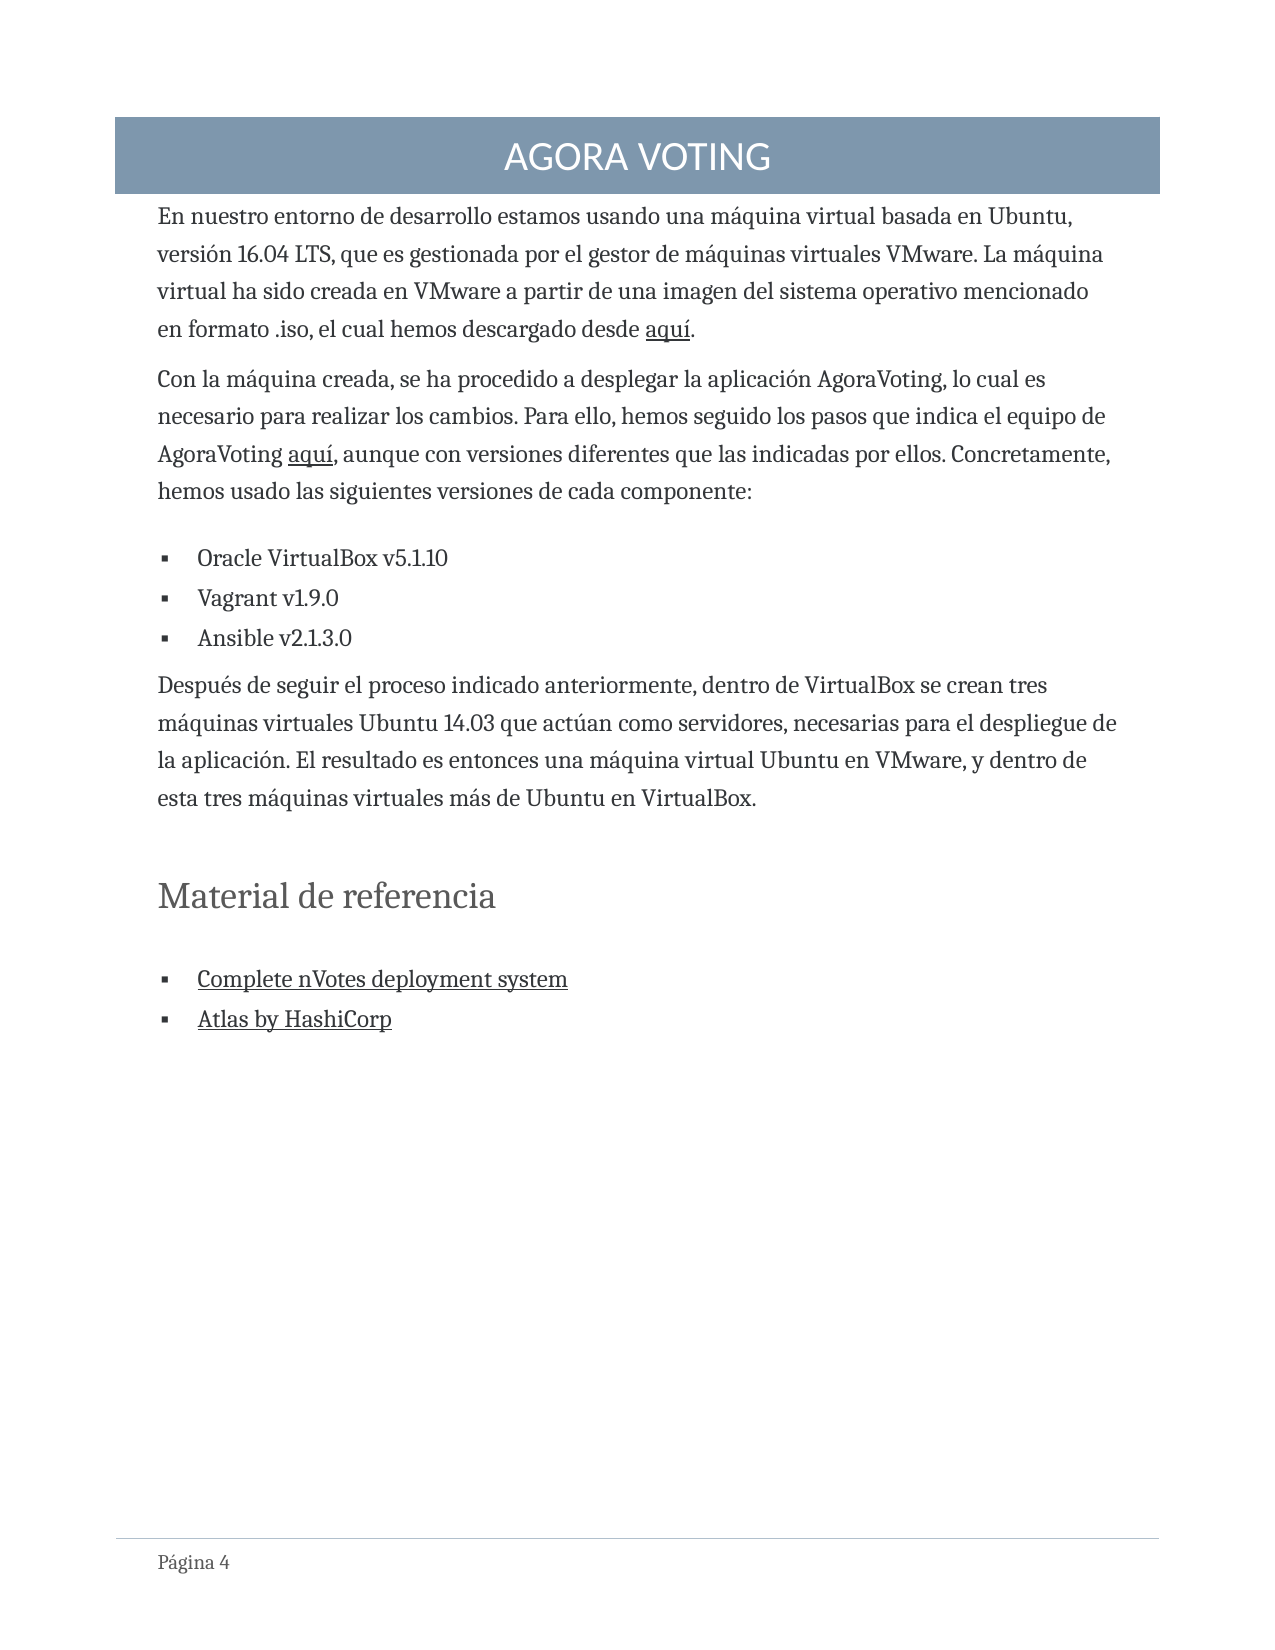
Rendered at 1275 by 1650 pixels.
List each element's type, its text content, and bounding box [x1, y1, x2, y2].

list Ansible v2.1.3.0 [160, 615, 1117, 653]
list Vagrant v1.9.0 [160, 575, 1117, 613]
text En nuestro entorno de desarrollo estamos usando una máquina virtual basada en Ubuntu, versión 16.04 LTS, que es gestionada por el gestor de máquinas virtuales VMware. La máquina virtual ha sido creada en VMware a partir de una imagen del sistema operativo mencionado en formato .iso, el cual hemos descargado desde aquí. [157, 194, 1117, 343]
list Complete nVotes deployment system [160, 956, 1117, 993]
list Atlas by HashiCorp [160, 996, 1117, 1033]
text Con la máquina creada, se ha procedido a desplegar la aplicación AgoraVoting, lo cual es necesario para realizar los cambios. Para ello, hemos seguido los pasos que indica el equipo de AgoraVoting aquí, aunque con versiones diferentes que las indicadas por ellos. Concretamente, hemos usado las siguientes versiones de cada componente: [157, 356, 1117, 506]
text Después de seguir el proceso indicado anteriormente, dentro de VirtualBox se crean tres máquinas virtuales Ubuntu 14.03 que actúan como servidores, necesarias para el despliegue de la aplicación. El resultado es entonces una máquina virtual Ubuntu en VMware, y dentro de esta tres máquinas virtuales más de Ubuntu en VirtualBox. [157, 663, 1117, 813]
list Oracle VirtualBox v5.1.10 [160, 535, 1117, 573]
subtitle Material de referencia [157, 875, 1117, 918]
